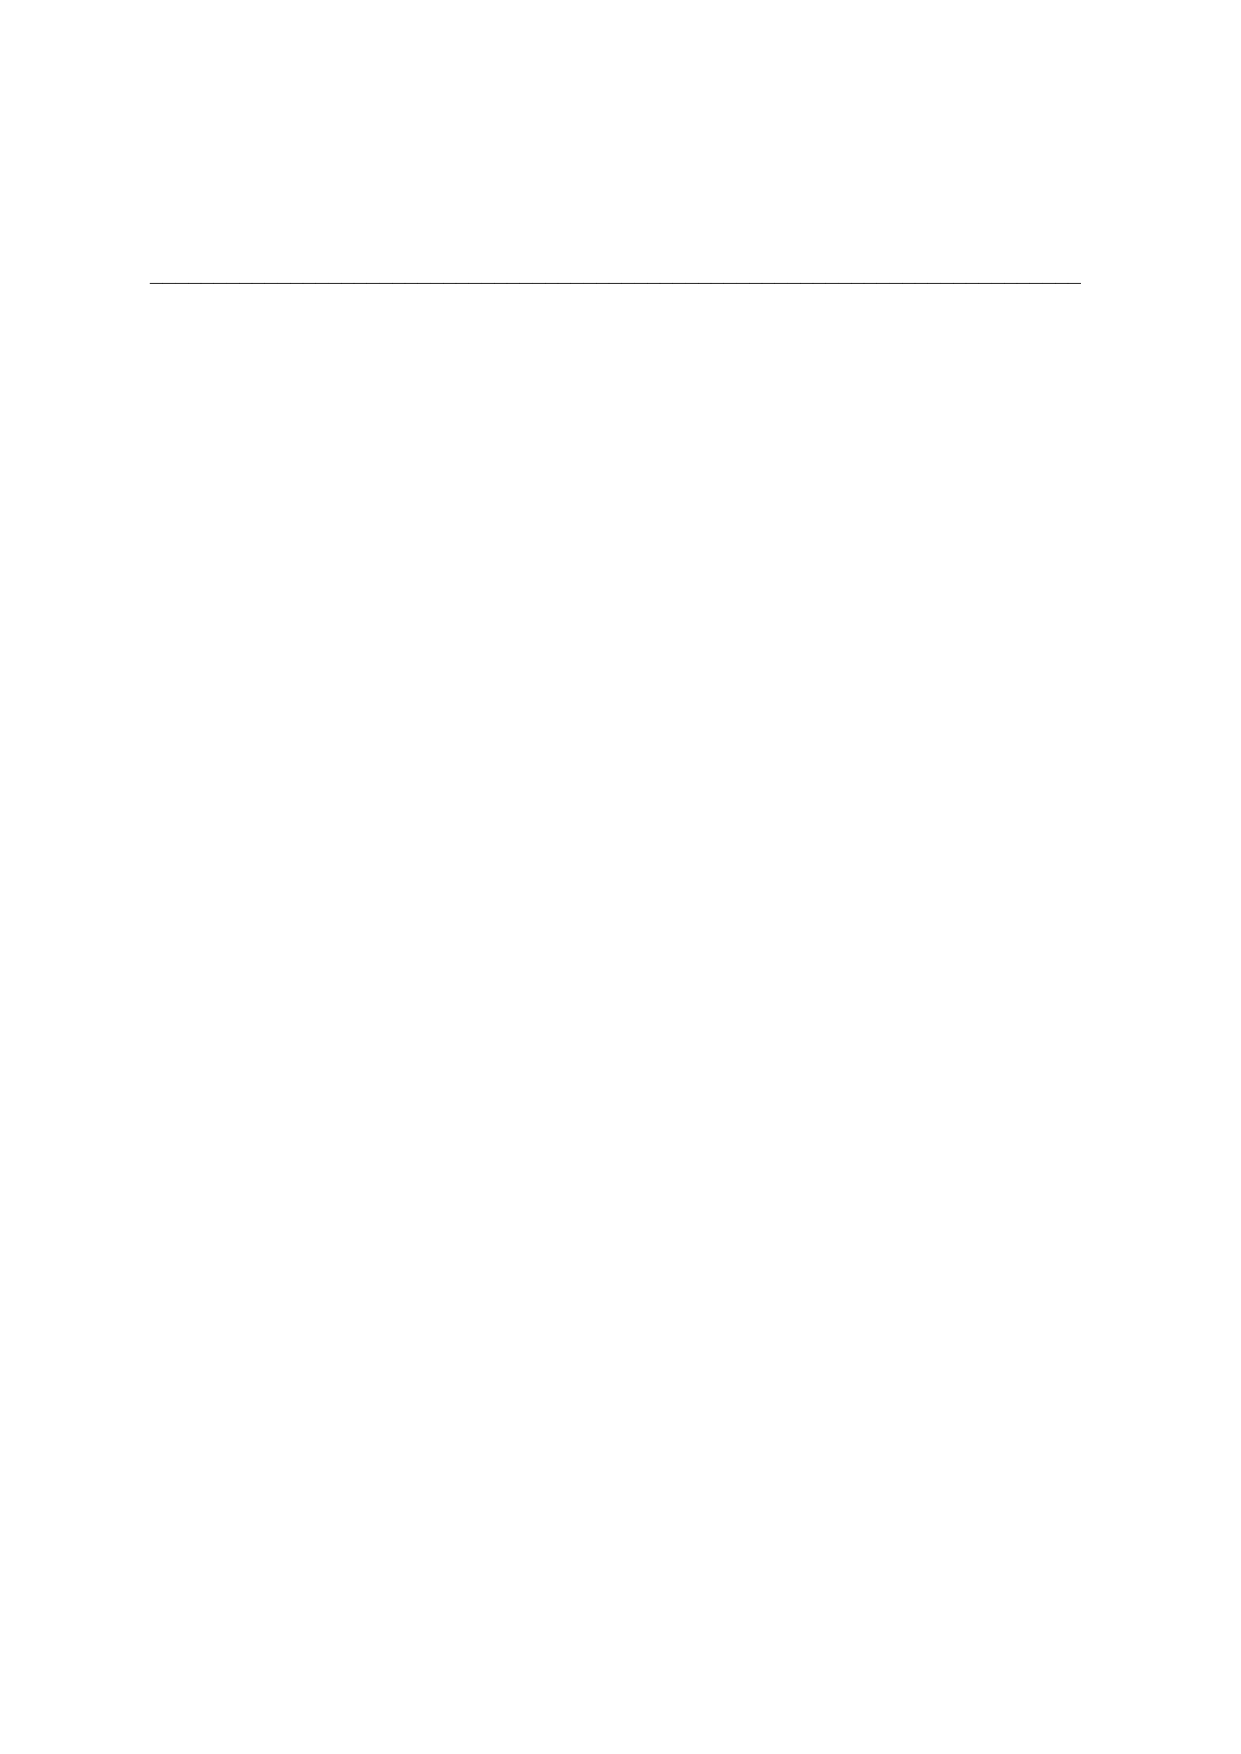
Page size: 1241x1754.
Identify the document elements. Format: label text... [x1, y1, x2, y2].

text _________________________________________________________________________ [150, 260, 1090, 287]
